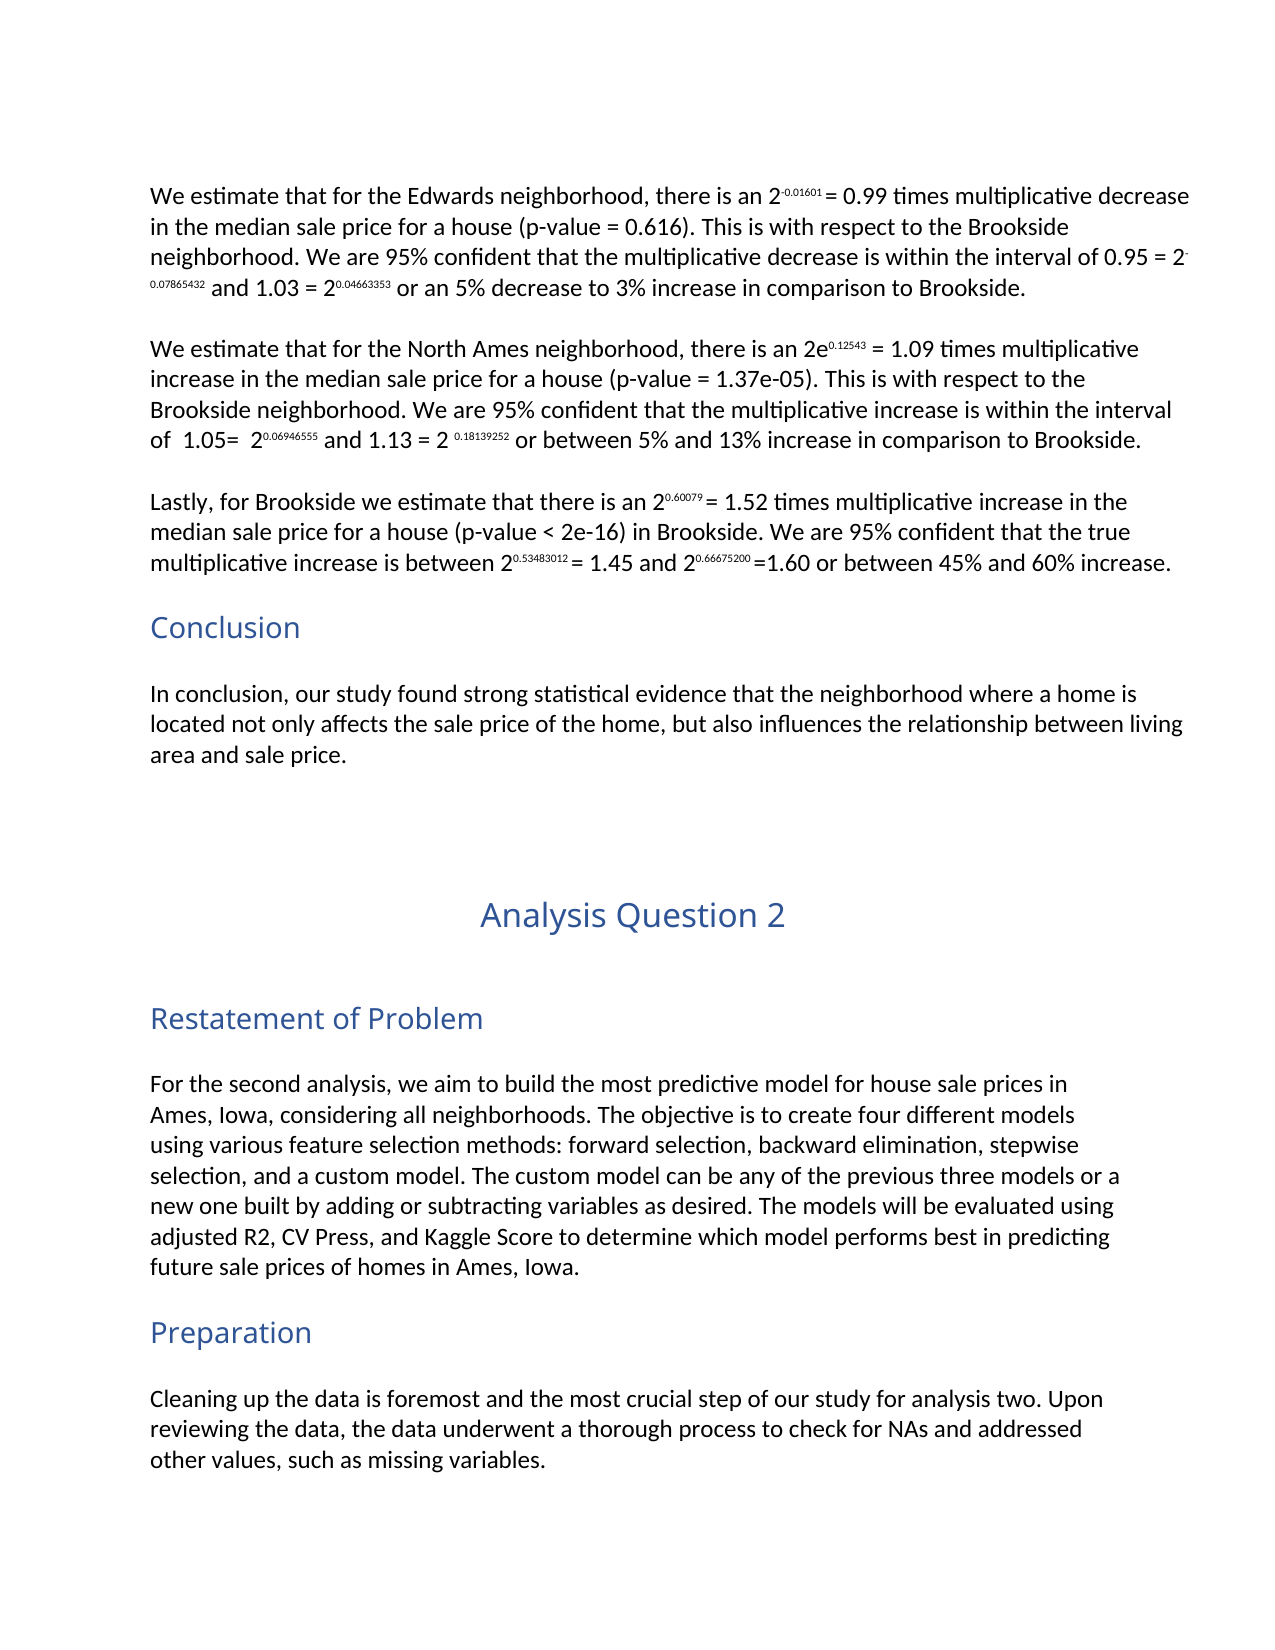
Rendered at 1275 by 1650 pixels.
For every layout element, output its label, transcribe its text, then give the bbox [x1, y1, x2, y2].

text Lastly, for Brookside we estimate that there is an 20.60079 = 1.52 times multiplicative increase in the median sale price for a house (p-value < 2e-16) in Brookside. We are 95% confident that the true multiplicative increase is between 20.53483012 = 1.45 and 20.66675200 =1.60 or between 45% and 60% increase. [150, 486, 1191, 577]
text For the second analysis, we aim to build the most predictive model for house sale prices in Ames, Iowa, considering all neighborhoods. The objective is to create four different models using various feature selection methods: forward selection, backward elimination, stepwise selection, and a custom model. The custom model can be any of the previous three models or a new one built by adding or subtracting variables as desired. The models will be evaluated using adjusted R2, CV Press, and Kaggle Score to determine which model performs best in predicting future sale prices of homes in Ames, Iowa. [150, 1068, 1125, 1282]
text Restatement of Problem [150, 998, 1125, 1038]
text Conclusion [150, 608, 1125, 647]
text We estimate that for the Edwards neighborhood, there is an 2-0.01601 = 0.99 times multiplicative decrease in the median sale price for a house (p-value = 0.616). This is with respect to the Brookside neighborhood. We are 95% confident that the multiplicative decrease is within the interval of 0.95 = 2-0.07865432 and 1.03 = 20.04663353 or an 5% decrease to 3% increase in comparison to Brookside. [150, 181, 1191, 303]
text In conclusion, our study found strong statistical evidence that the neighborhood where a home is located not only affects the sale price of the home, but also influences the relationship between living area and sale price. [150, 678, 1191, 769]
text Preparation [150, 1312, 1125, 1352]
text Analysis Question 2 [150, 892, 1125, 937]
text Cleaning up the data is foremost and the most crucial step of our study for analysis two. Upon reviewing the data, the data underwent a thorough process to check for NAs and addressed other values, such as missing variables. [150, 1383, 1125, 1474]
text We estimate that for the North Ames neighborhood, there is an 2e0.12543 = 1.09 times multiplicative increase in the median sale price for a house (p-value = 1.37e-05). This is with respect to the Brookside neighborhood. We are 95% confident that the multiplicative increase is within the interval of 1.05= 20.06946555 and 1.13 = 2 0.18139252 or between 5% and 13% increase in comparison to Brookside. [150, 333, 1191, 455]
